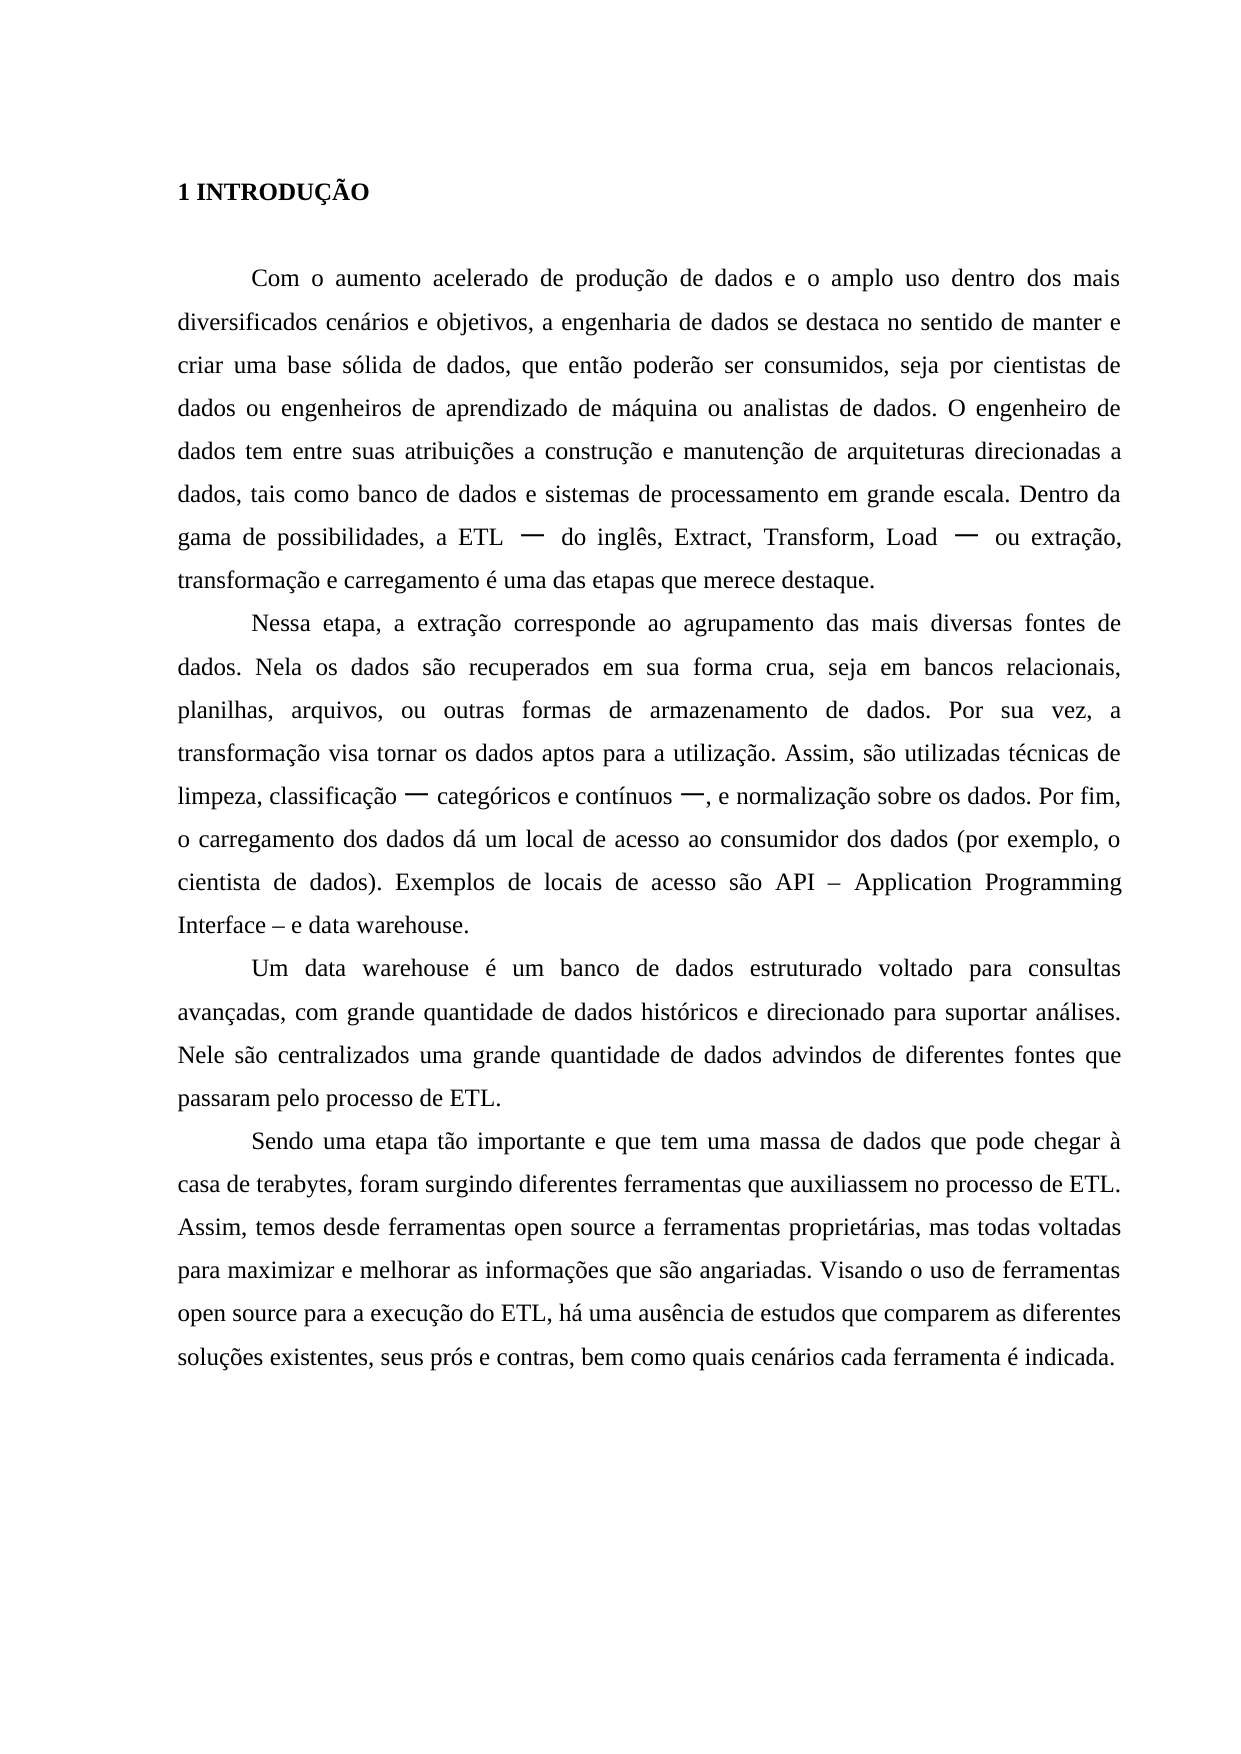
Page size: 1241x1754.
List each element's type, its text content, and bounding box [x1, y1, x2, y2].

text Com o aumento acelerado de produção de dados e o amplo uso dentro dos mais diversificados cenários e objetivos, a engenharia de dados se destaca no sentido de manter e criar uma base sólida de dados, que então poderão ser consumidos, seja por cientistas de dados ou engenheiros de aprendizado de máquina ou analistas de dados. O engenheiro de dados tem entre suas atribuições a construção e manutenção de arquiteturas direcionadas a dados, tais como banco de dados e sistemas de processamento em grande escala. Dentro da gama de possibilidades, a ETL 一 do inglês, Extract, Transform, Load 一 ou extração, transformação e carregamento é uma das etapas que merece destaque. [177, 263, 1122, 594]
subtitle 1 INTRODUÇÃO [177, 177, 1122, 206]
text Nessa etapa, a extração corresponde ao agrupamento das mais diversas fontes de dados. Nela os dados são recuperados em sua forma crua, seja em bancos relacionais, planilhas, arquivos, ou outras formas de armazenamento de dados. Por sua vez, a transformação visa tornar os dados aptos para a utilização. Assim, são utilizadas técnicas de limpeza, classificação 一 categóricos e contínuos 一, e normalização sobre os dados. Por fim, o carregamento dos dados dá um local de acesso ao consumidor dos dados (por exemplo, o cientista de dados). Exemplos de locais de acesso são API – Application Programming Interface – e data warehouse. [177, 608, 1122, 939]
text Sendo uma etapa tão importante e que tem uma massa de dados que pode chegar à casa de terabytes, foram surgindo diferentes ferramentas que auxiliassem no processo de ETL. Assim, temos desde ferramentas open source a ferramentas proprietárias, mas todas voltadas para maximizar e melhorar as informações que são angariadas. Visando o uso de ferramentas open source para a execução do ETL, há uma ausência de estudos que comparem as diferentes soluções existentes, seus prós e contras, bem como quais cenários cada ferramenta é indicada. [177, 1126, 1122, 1370]
text Um data warehouse é um banco de dados estruturado voltado para consultas avançadas, com grande quantidade de dados históricos e direcionado para suportar análises. Nele são centralizados uma grande quantidade de dados advindos de diferentes fontes que passaram pelo processo de ETL. [177, 953, 1122, 1112]
